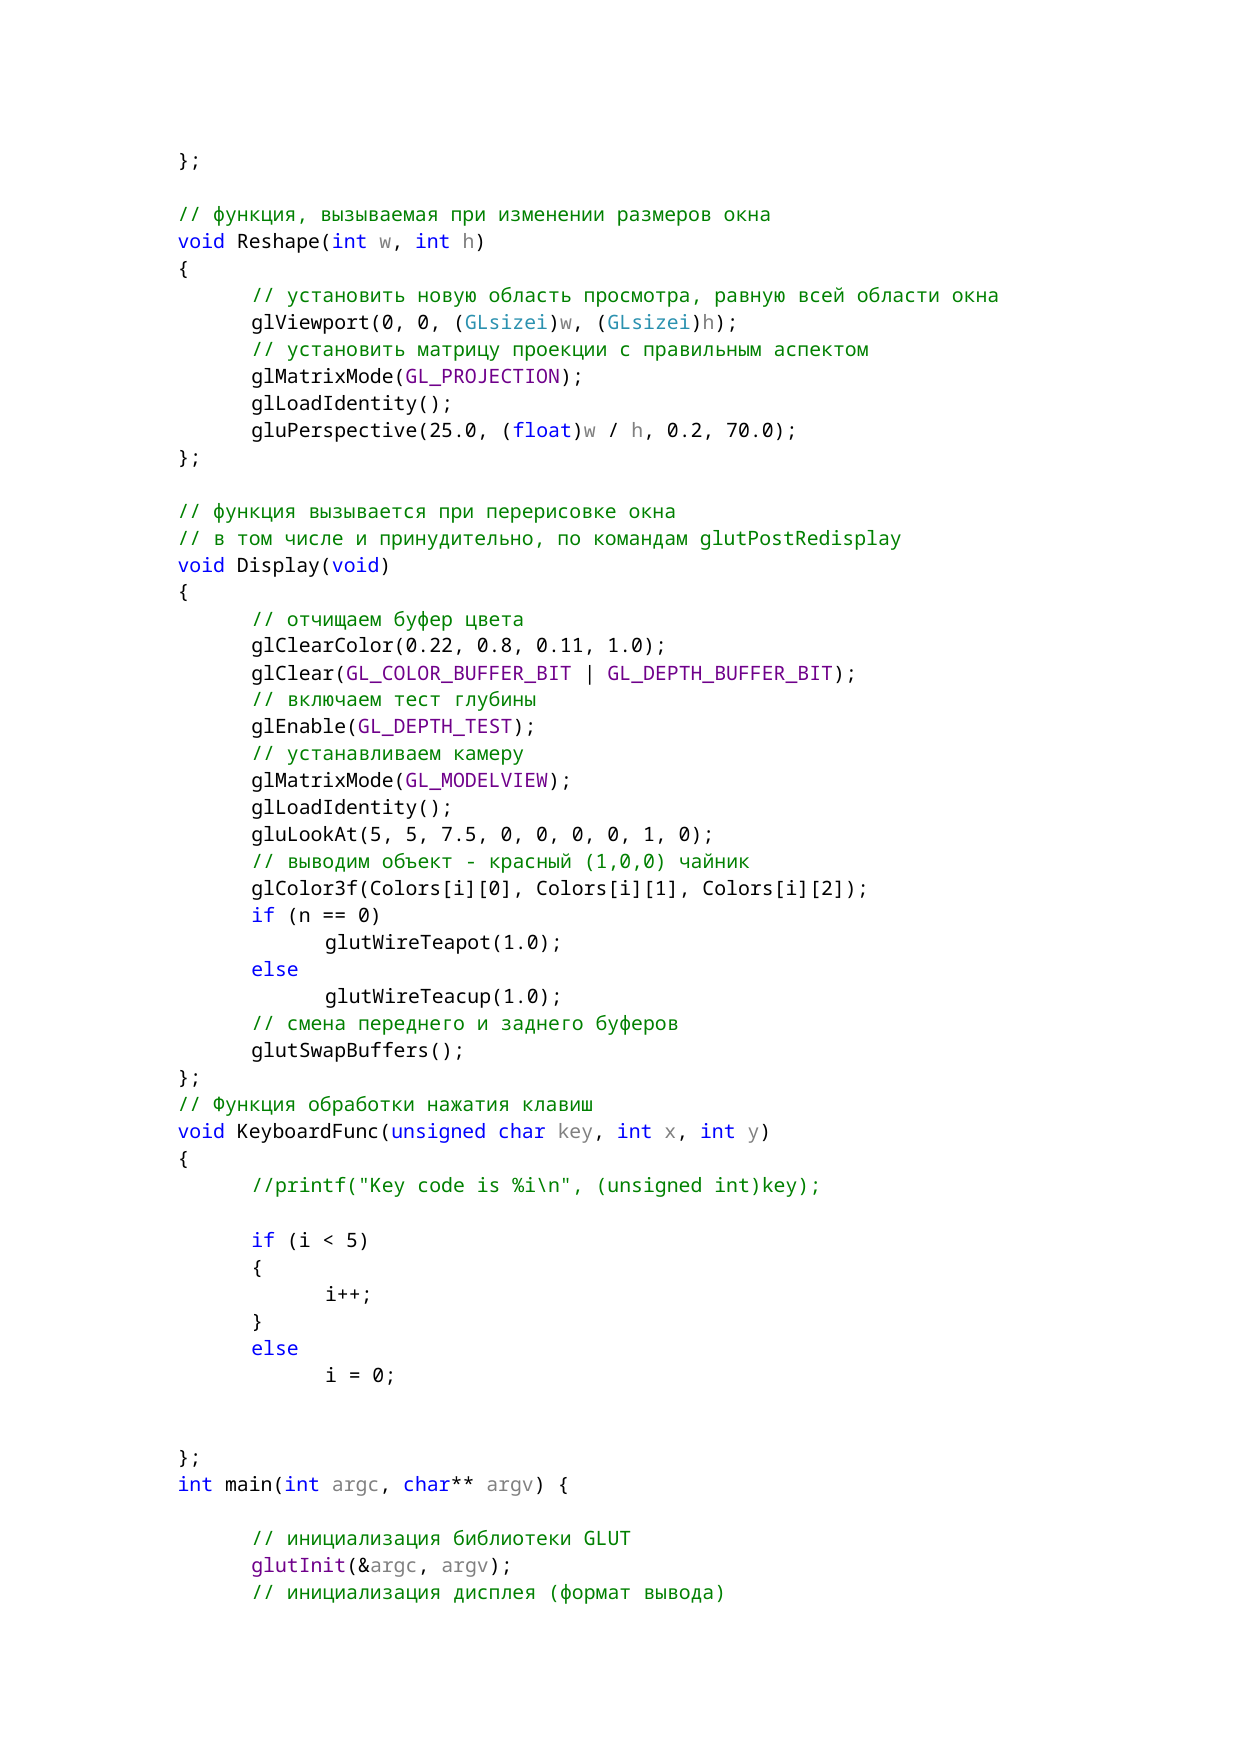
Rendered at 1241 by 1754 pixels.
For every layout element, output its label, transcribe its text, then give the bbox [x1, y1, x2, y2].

text glColor3f(Colors[i][0], Colors[i][1], Colors[i][2]); [177, 874, 1152, 902]
text glClear(GL_COLOR_BUFFER_BIT | GL_DEPTH_BUFFER_BIT); [177, 659, 1152, 686]
text if (i < 5) [177, 1226, 1152, 1253]
text i++; [177, 1280, 1152, 1307]
text glClearColor(0.22, 0.8, 0.11, 1.0); [177, 632, 1152, 659]
text glutWireTeacup(1.0); [177, 982, 1152, 1009]
text glutWireTeapot(1.0); [177, 928, 1152, 956]
text }; [177, 146, 1152, 173]
text }; [177, 443, 1152, 470]
text glutInit(&argc, argv); [177, 1551, 1152, 1578]
text { [177, 1144, 1152, 1171]
text int main(int argc, char** argv) { [177, 1470, 1152, 1497]
text glViewport(0, 0, (GLsizei)w, (GLsizei)h); [177, 308, 1152, 335]
text glMatrixMode(GL_PROJECTION); [177, 362, 1152, 389]
text gluLookAt(5, 5, 7.5, 0, 0, 0, 0, 1, 0); [177, 821, 1152, 848]
text glEnable(GL_DEPTH_TEST); [177, 713, 1152, 740]
text }; [177, 1063, 1152, 1090]
text void Reshape(int w, int h) [177, 227, 1152, 254]
text // устанавливаем камеру [177, 740, 1152, 767]
text i = 0; [177, 1361, 1152, 1388]
text glLoadIdentity(); [177, 389, 1152, 416]
text if (n == 0) [177, 902, 1152, 928]
text } [177, 1307, 1152, 1334]
text //printf("Key code is %i\n", (unsigned int)key); [177, 1171, 1152, 1198]
text { [177, 578, 1152, 605]
text // функция, вызываемая при изменении размеров окна [177, 200, 1152, 227]
text glMatrixMode(GL_MODELVIEW); [177, 767, 1152, 794]
text // установить матрицу проекции с правильным аспектом [177, 335, 1152, 362]
text // установить новую область просмотра, равную всей области окна [177, 281, 1152, 308]
text else [177, 956, 1152, 982]
text // смена переднего и заднего буферов [177, 1009, 1152, 1036]
text void KeyboardFunc(unsigned char key, int x, int y) [177, 1117, 1152, 1144]
text }; [177, 1443, 1152, 1470]
text // в том числе и принудительно, по командам glutPostRedisplay [177, 524, 1152, 551]
text gluPerspective(25.0, (float)w / h, 0.2, 70.0); [177, 416, 1152, 443]
text // выводим объект ‐ красный (1,0,0) чайник [177, 848, 1152, 874]
text glutSwapBuffers(); [177, 1036, 1152, 1063]
text // отчищаем буфер цвета [177, 605, 1152, 632]
text { [177, 254, 1152, 281]
text // включаем тест глубины [177, 686, 1152, 713]
text else [177, 1334, 1152, 1361]
text // функция вызывается при перерисовке окна [177, 497, 1152, 524]
text glLoadIdentity(); [177, 794, 1152, 821]
text // инициализация библиотеки GLUT [177, 1524, 1152, 1551]
text // инициализация дисплея (формат вывода) [177, 1578, 1152, 1605]
text void Display(void) [177, 551, 1152, 578]
text // Функция обработки нажатия клавиш [177, 1090, 1152, 1117]
text { [177, 1253, 1152, 1280]
